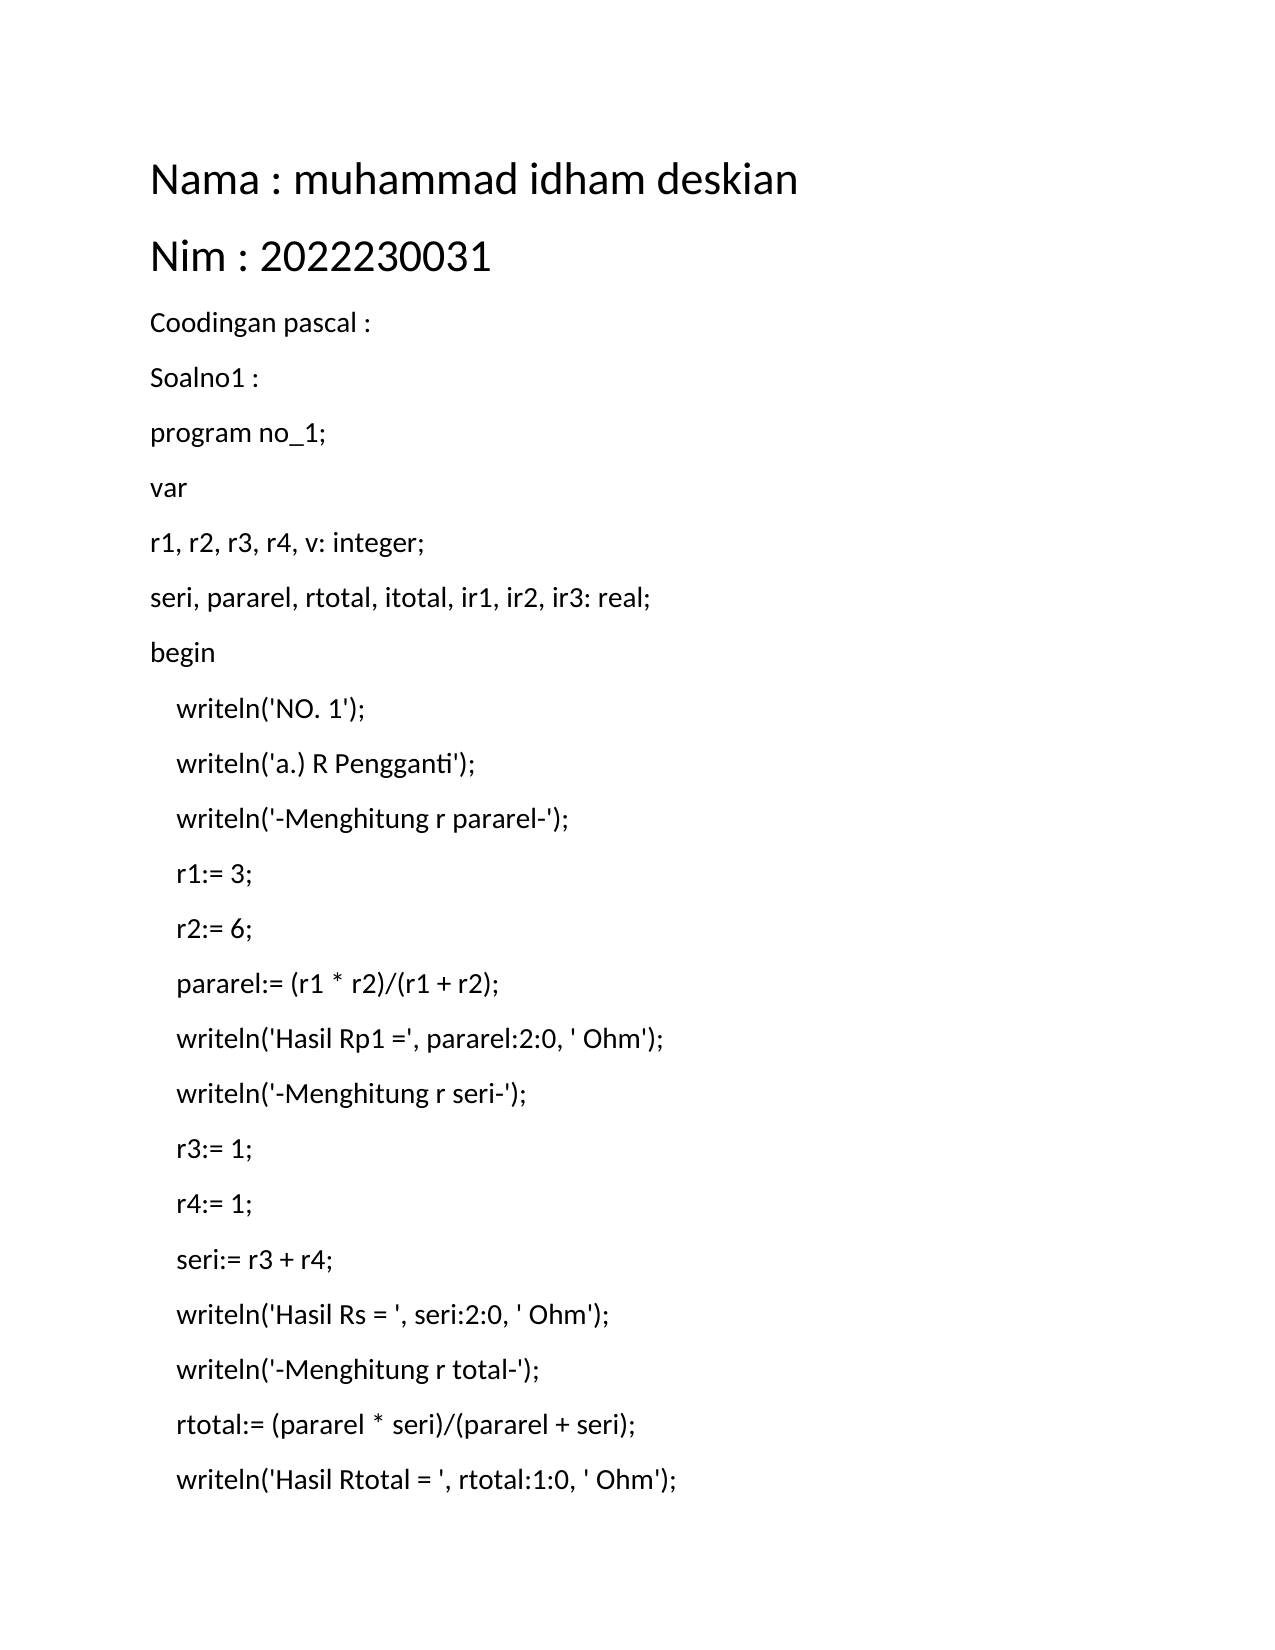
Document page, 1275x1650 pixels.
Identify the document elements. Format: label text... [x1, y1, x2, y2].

text Nim : 2022230031 [150, 227, 1125, 283]
text writeln('Hasil Rtotal = ', rtotal:1:0, ' Ohm'); [150, 1461, 1125, 1497]
text seri, pararel, rtotal, itotal, ir1, ir2, ir3: real; [150, 579, 1125, 615]
text program no_1; [150, 414, 1125, 450]
text Soalno1 : [150, 359, 1125, 395]
text Nama : muhammad idham deskian [150, 150, 1125, 206]
text writeln('NO. 1'); [150, 690, 1125, 725]
text var [150, 469, 1125, 505]
text writeln('-Menghitung r total-'); [150, 1351, 1125, 1387]
text r4:= 1; [150, 1186, 1125, 1221]
text seri:= r3 + r4; [150, 1241, 1125, 1276]
text writeln('a.) R Pengganti'); [150, 745, 1125, 780]
text r2:= 6; [150, 910, 1125, 946]
text begin [150, 634, 1125, 670]
text r1, r2, r3, r4, v: integer; [150, 524, 1125, 560]
text writeln('-Menghitung r seri-'); [150, 1075, 1125, 1111]
text Coodingan pascal : [150, 304, 1125, 339]
text rtotal:= (pararel * seri)/(pararel + seri); [150, 1406, 1125, 1442]
text r1:= 3; [150, 855, 1125, 891]
text writeln('Hasil Rs = ', seri:2:0, ' Ohm'); [150, 1296, 1125, 1331]
text writeln('-Menghitung r pararel-'); [150, 800, 1125, 836]
text r3:= 1; [150, 1131, 1125, 1166]
text pararel:= (r1 * r2)/(r1 + r2); [150, 965, 1125, 1001]
text writeln('Hasil Rp1 =', pararel:2:0, ' Ohm'); [150, 1020, 1125, 1056]
